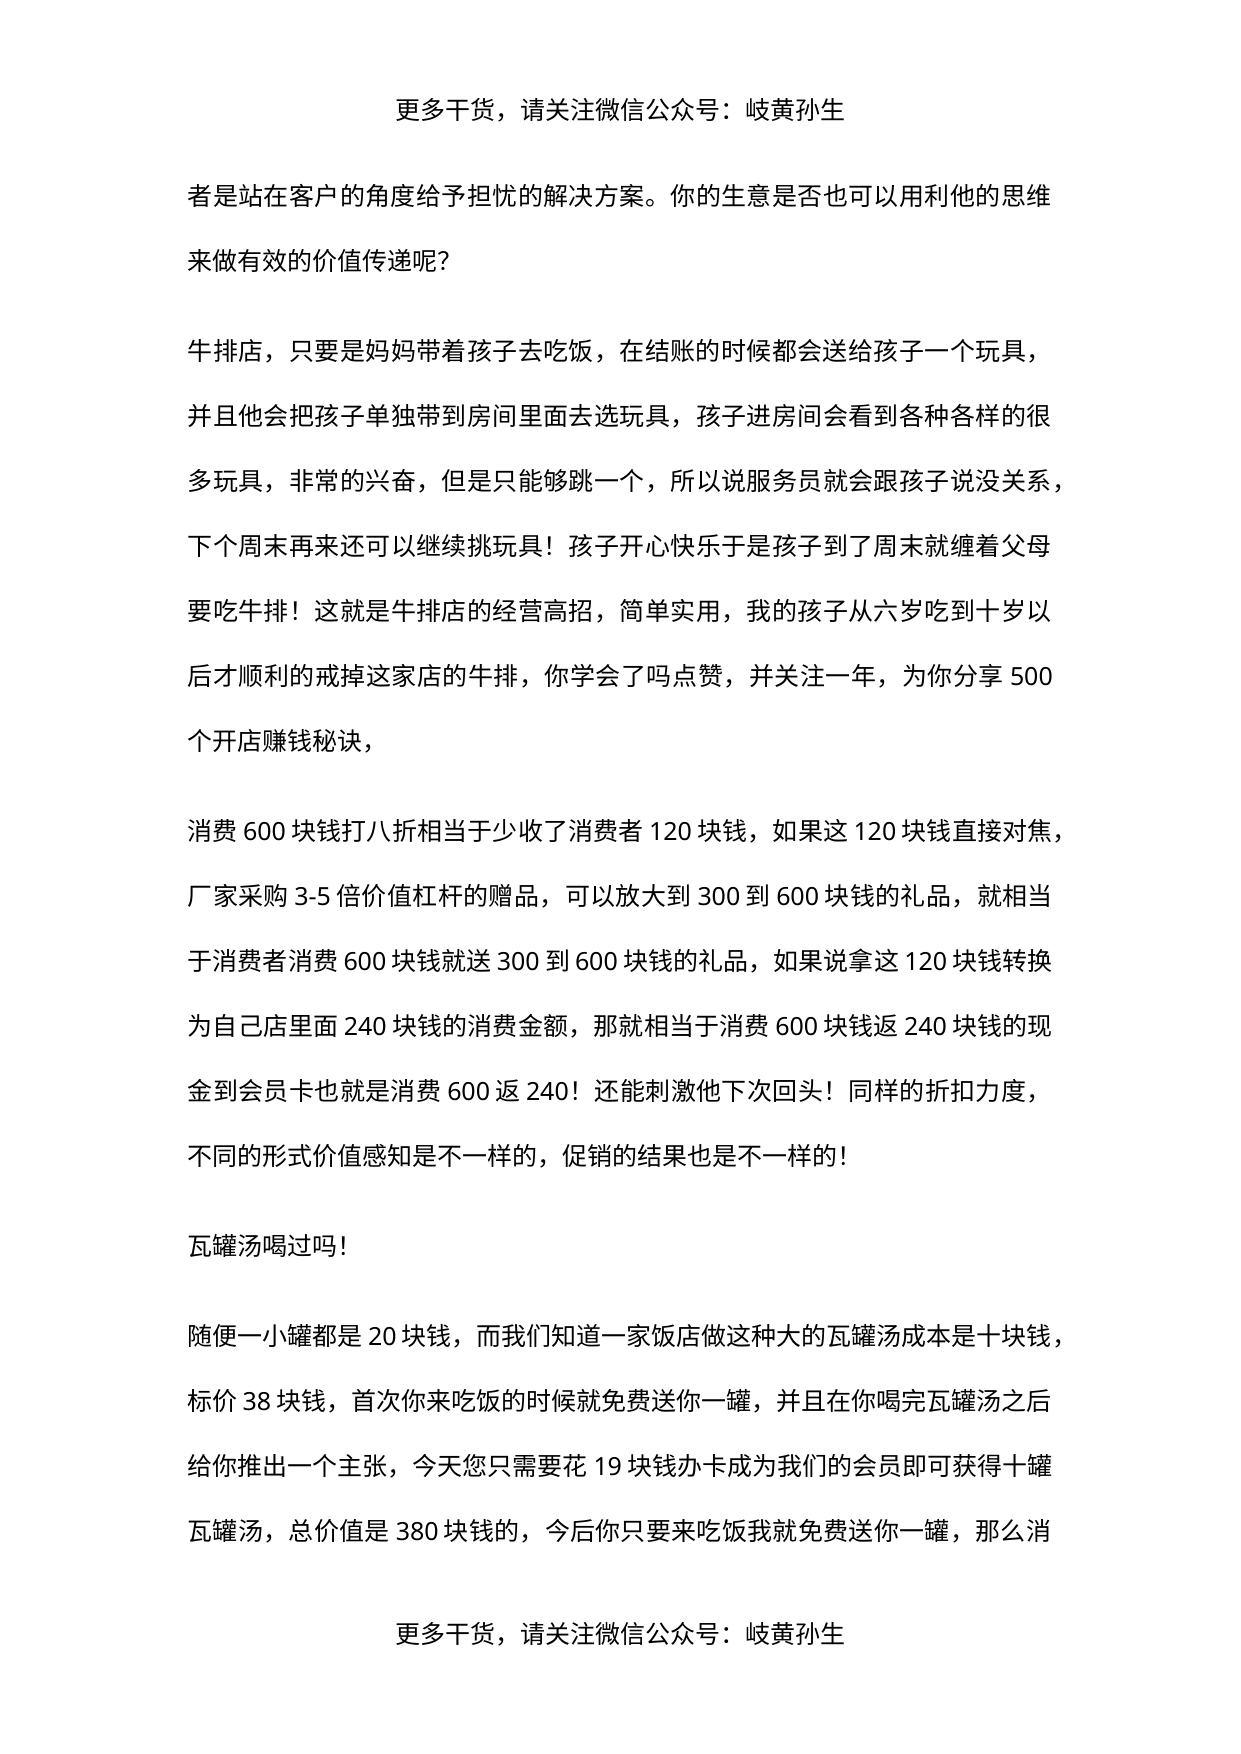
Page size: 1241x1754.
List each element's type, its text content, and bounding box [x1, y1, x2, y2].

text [187, 1302, 1053, 1562]
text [187, 162, 1053, 292]
text 消费600块钱打八折相当于少收了消费者120块钱，如果这120块钱直接对焦，厂家采购3-5倍价值杠杆的赠品，可以放大到300到600块钱的礼品，就相当于消费者消费600块钱就送300到600块钱的礼品，如果说拿这120块钱转换为自己店里面240块钱的消费金额，那就相当于消费600块钱返240块钱的现金到会员卡也就是消费600返240！还能刺激他下次回头！同样的折扣力度，不同的形式价值感知是不一样的，促销的结果也是不一样的！ [187, 797, 1053, 1187]
text 瓦罐汤喝过吗！ [187, 1212, 1053, 1277]
text 牛排店，只要是妈妈带着孩子去吃饭，在结账的时候都会送给孩子一个玩具，并且他会把孩子单独带到房间里面去选玩具，孩子进房间会看到各种各样的很多玩具，非常的兴奋，但是只能够跳一个，所以说服务员就会跟孩子说没关系，下个周末再来还可以继续挑玩具！孩子开心快乐于是孩子到了周末就缠着父母要吃牛排！这就是牛排店的经营高招，简单实用，我的孩子从六岁吃到十岁以后才顺利的戒掉这家店的牛排，你学会了吗点赞，并关注一年，为你分享500个开店赚钱秘诀， [187, 317, 1053, 772]
